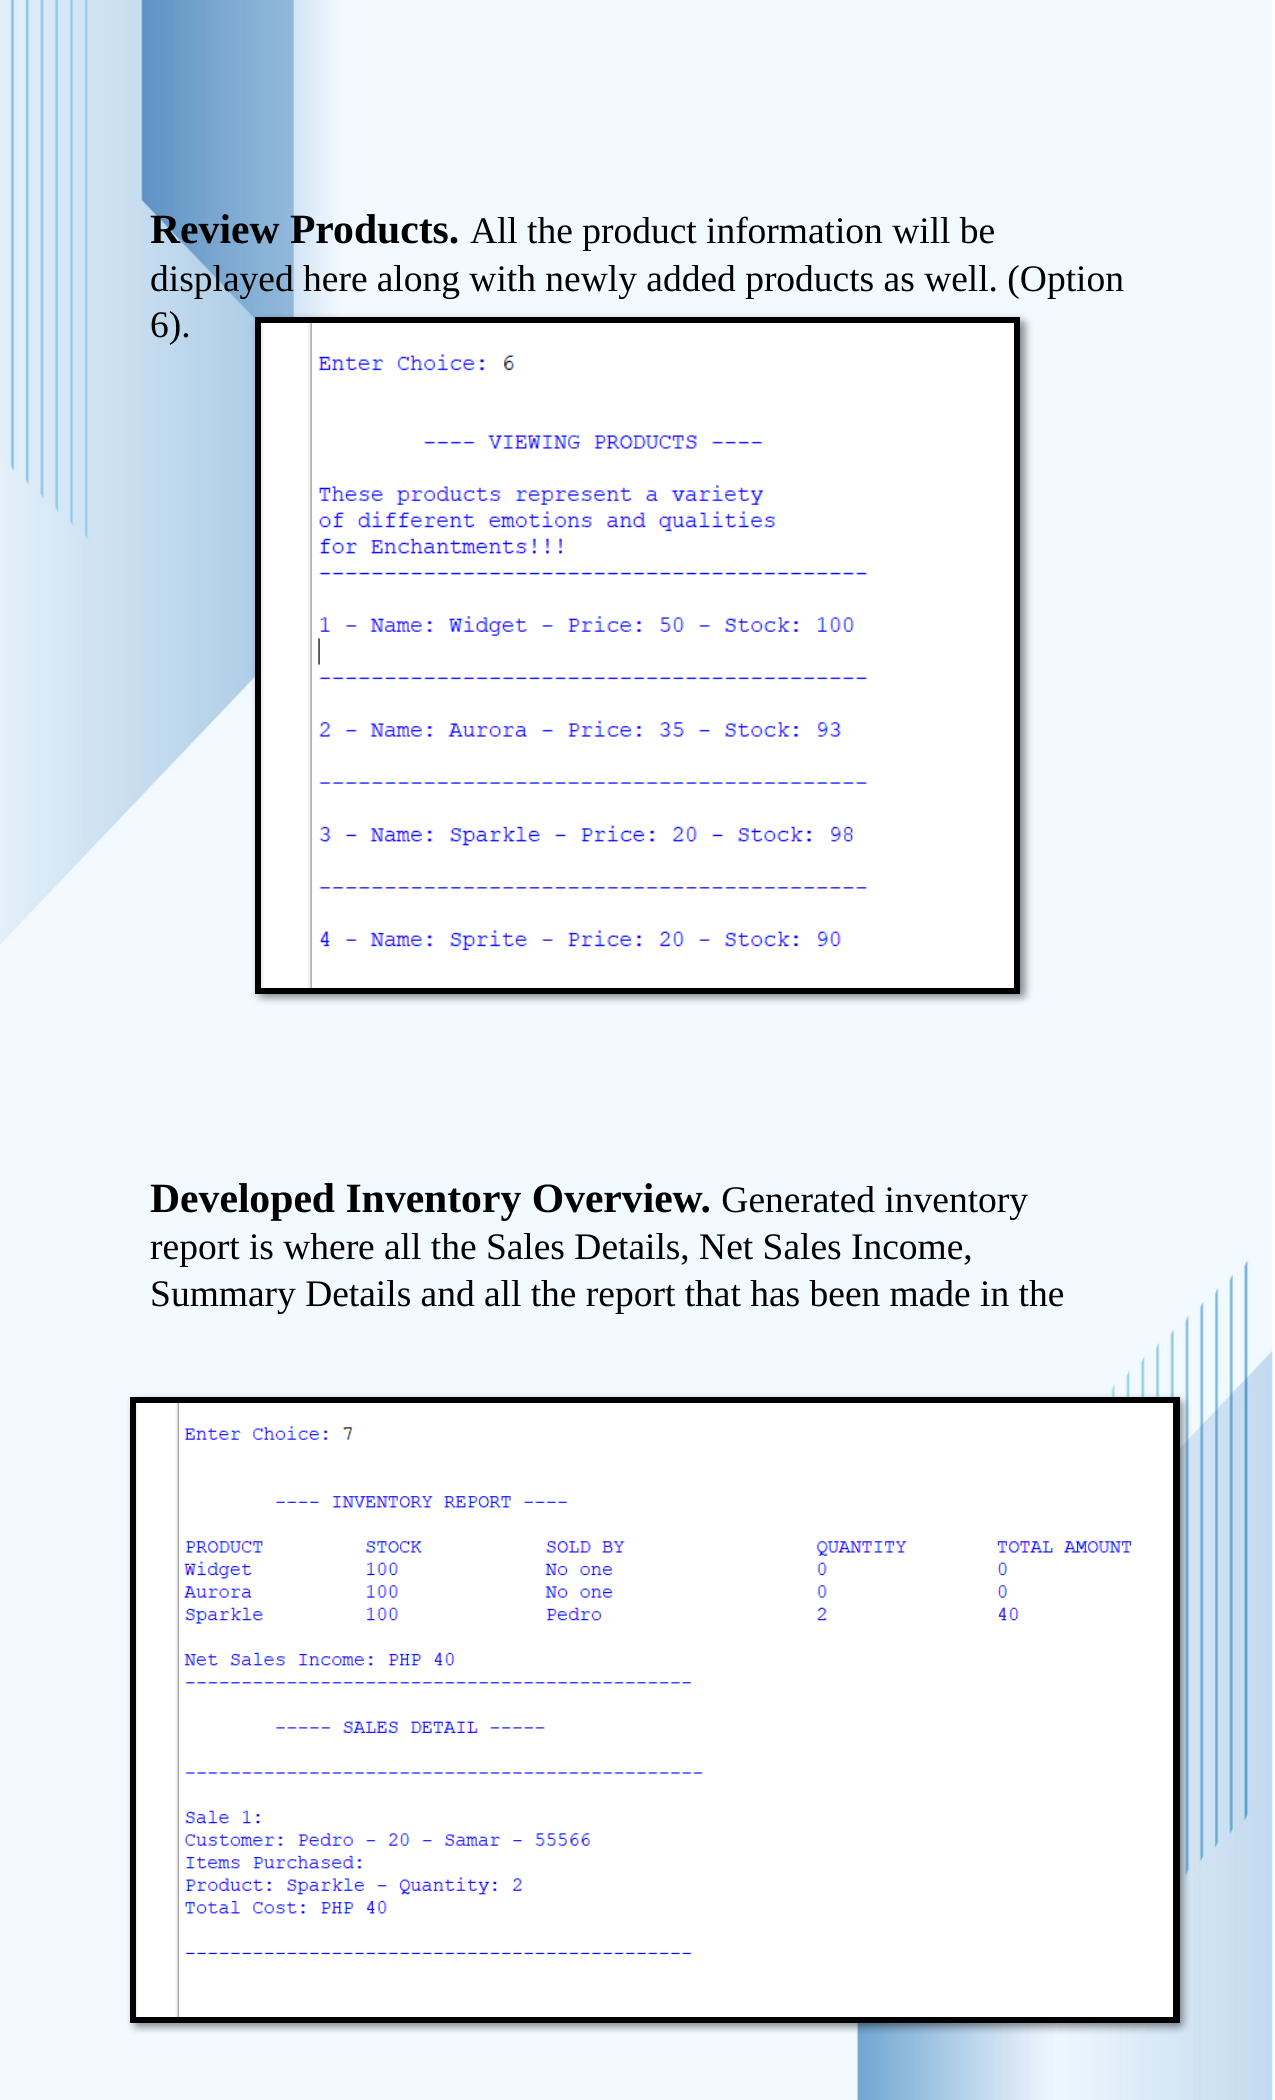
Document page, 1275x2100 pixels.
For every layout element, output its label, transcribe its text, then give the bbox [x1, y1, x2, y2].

picture [0, 0, 1273, 2100]
text Review Products. All the product information will be displayed here along with newly added products as well. (Option 6). [150, 205, 1125, 346]
text Developed Inventory Overview. Generated inventory report is where all the Sales Details, Net Sales Income, Summary Details and all the report that has been made in the store management will be execute and printed out in this section. (Option 7). [150, 1173, 1125, 1314]
